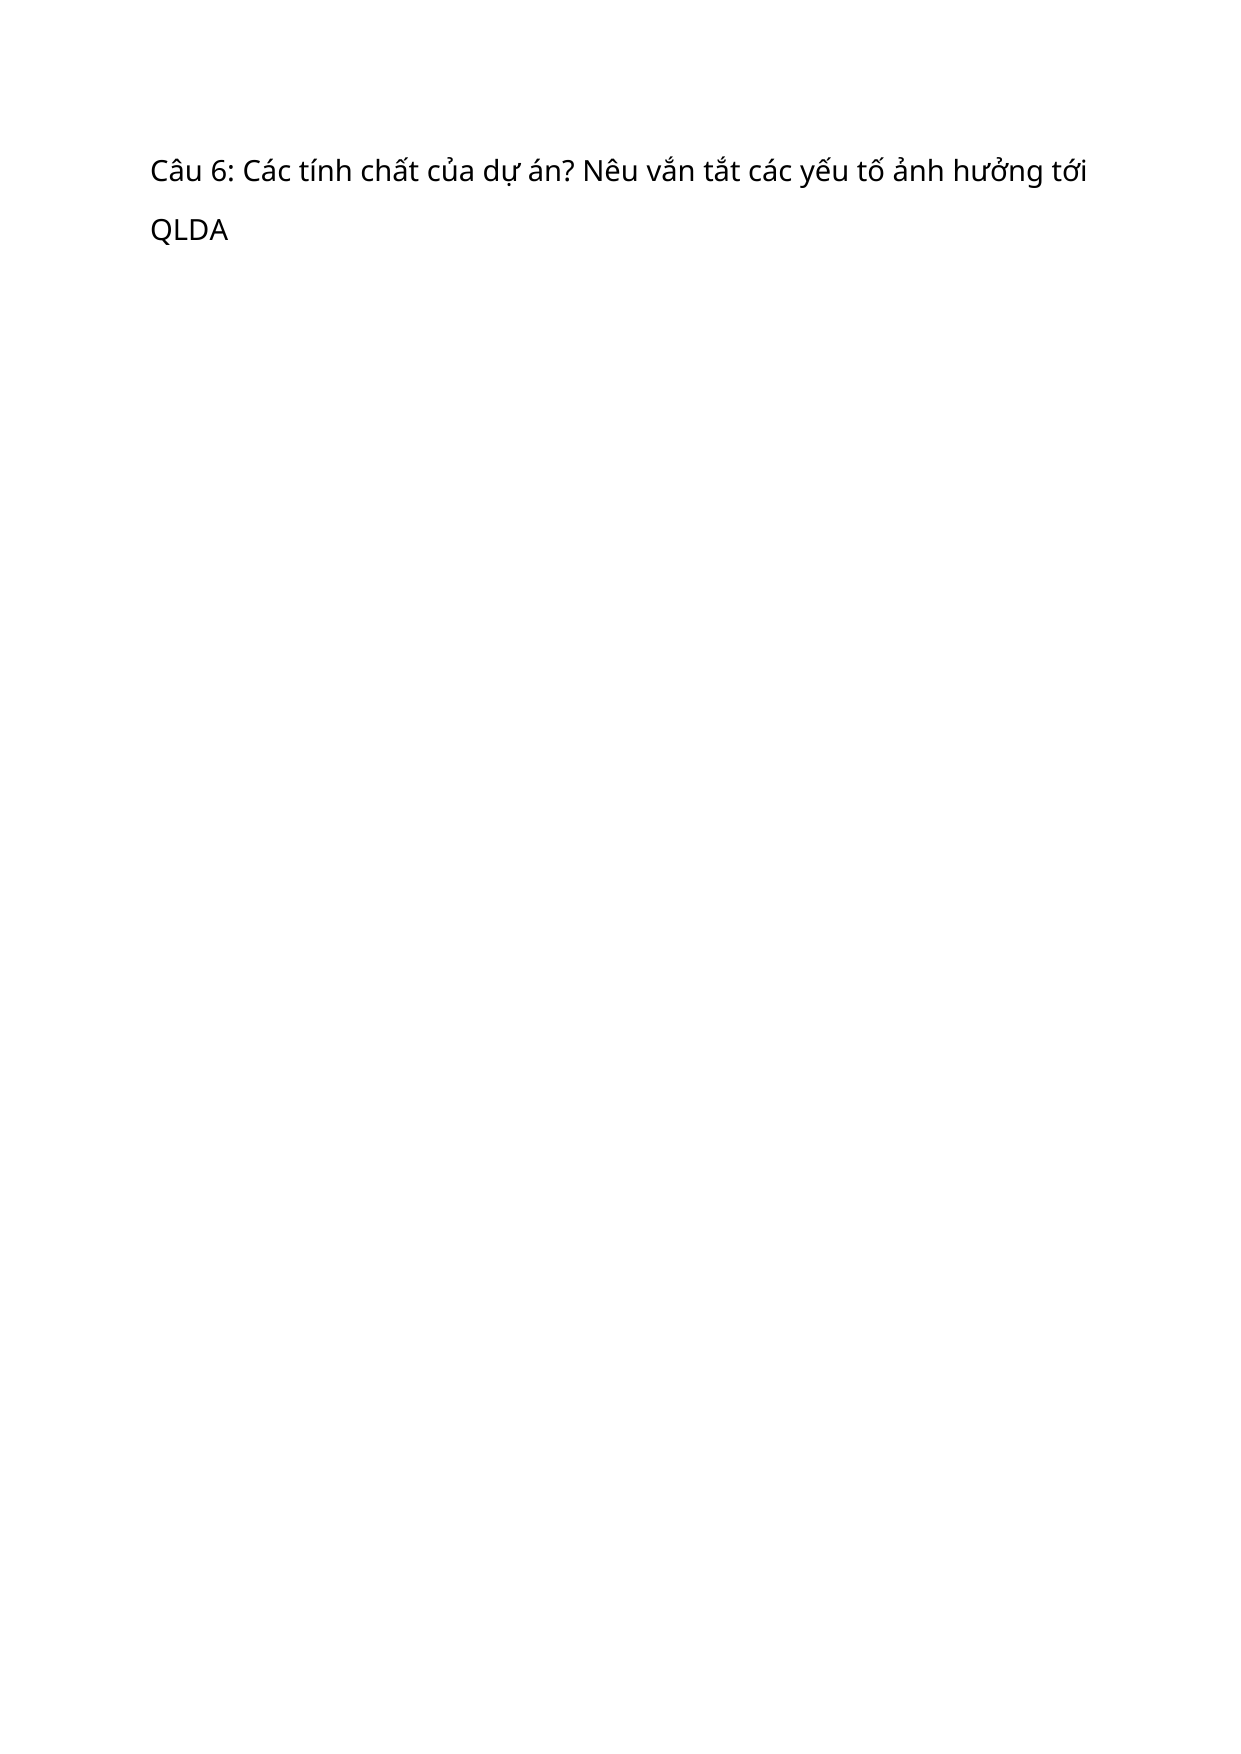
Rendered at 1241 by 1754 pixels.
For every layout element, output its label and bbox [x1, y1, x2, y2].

text [150, 150, 1090, 249]
